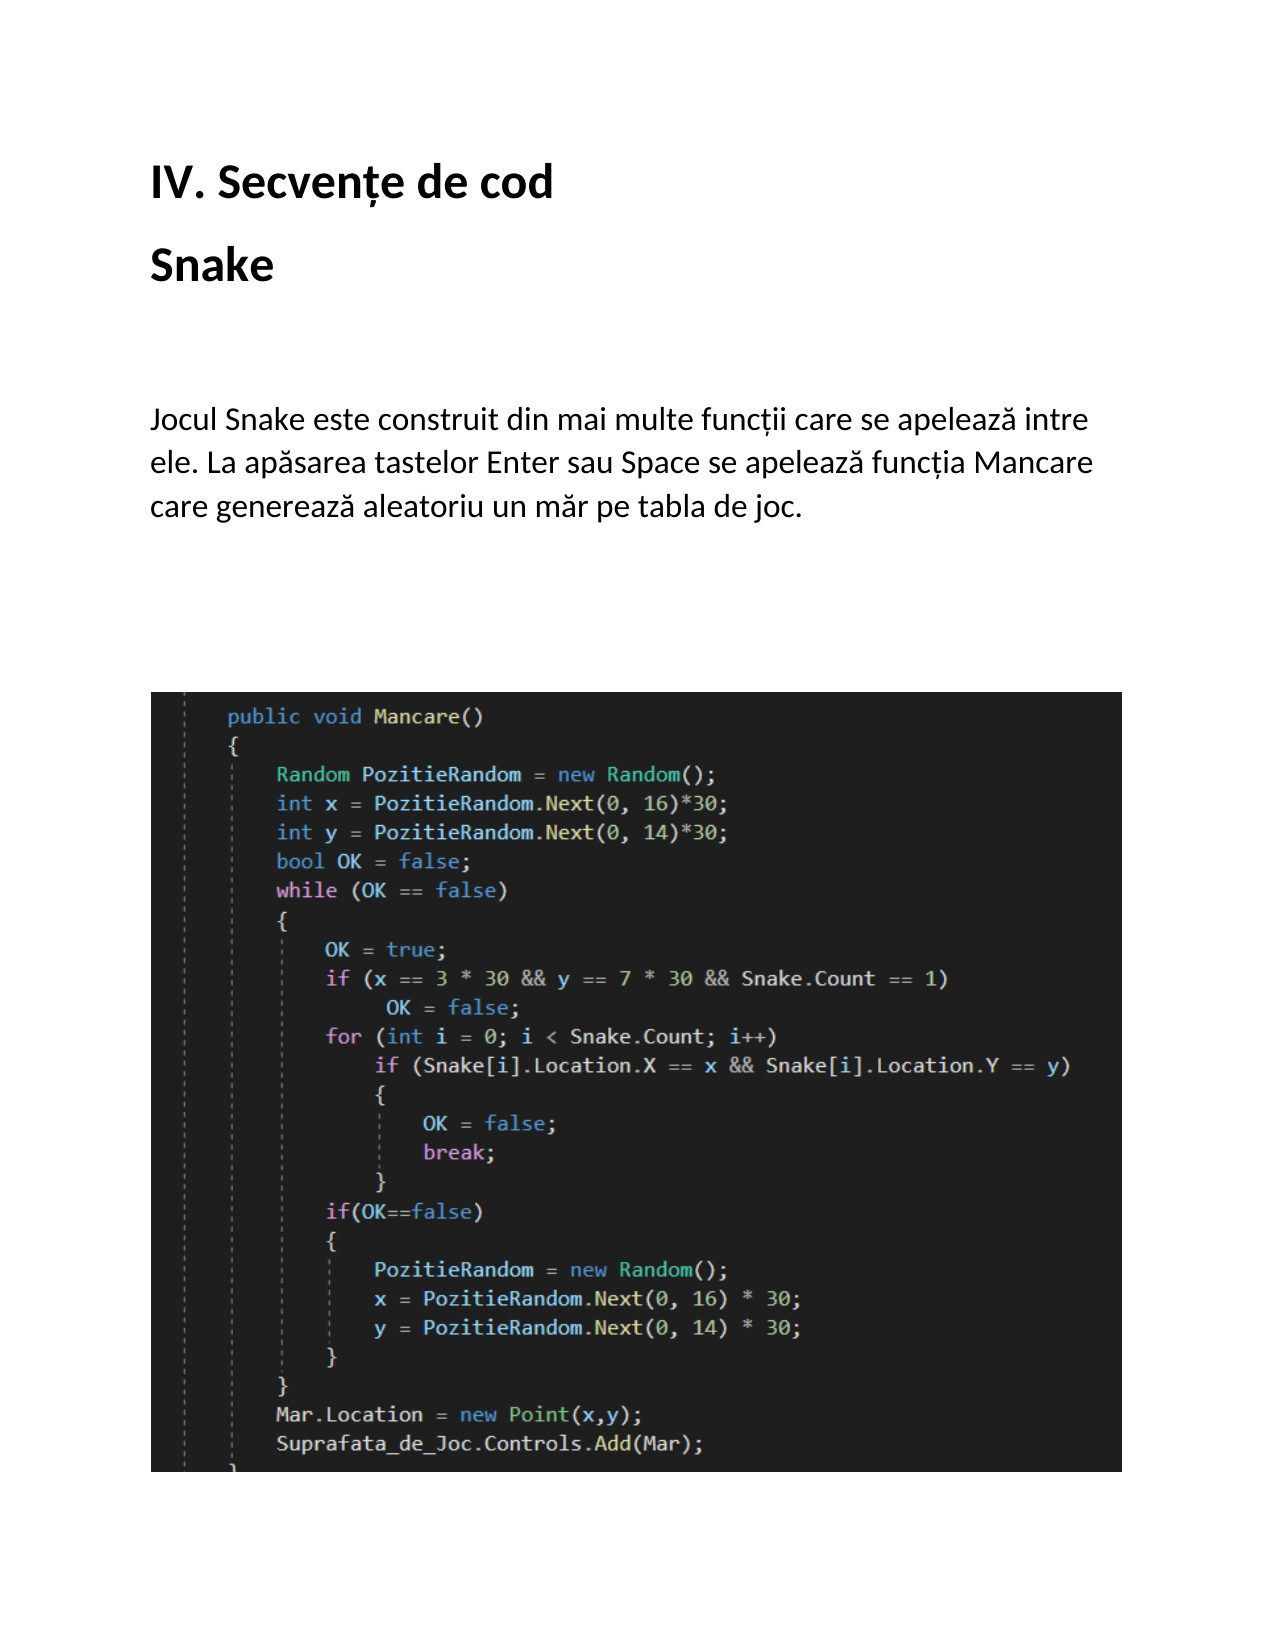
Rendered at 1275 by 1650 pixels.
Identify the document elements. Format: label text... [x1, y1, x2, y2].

text Jocul Snake este construit din mai multe funcții care se apelează intre ele. La apăsarea tastelor Enter sau Space se apelează funcția Mancare care generează aleatoriu un măr pe tabla de joc. [150, 397, 1125, 526]
text IV. Secvențe de cod [150, 150, 1125, 211]
picture [150, 692, 1122, 1470]
text Snake [150, 232, 1125, 293]
